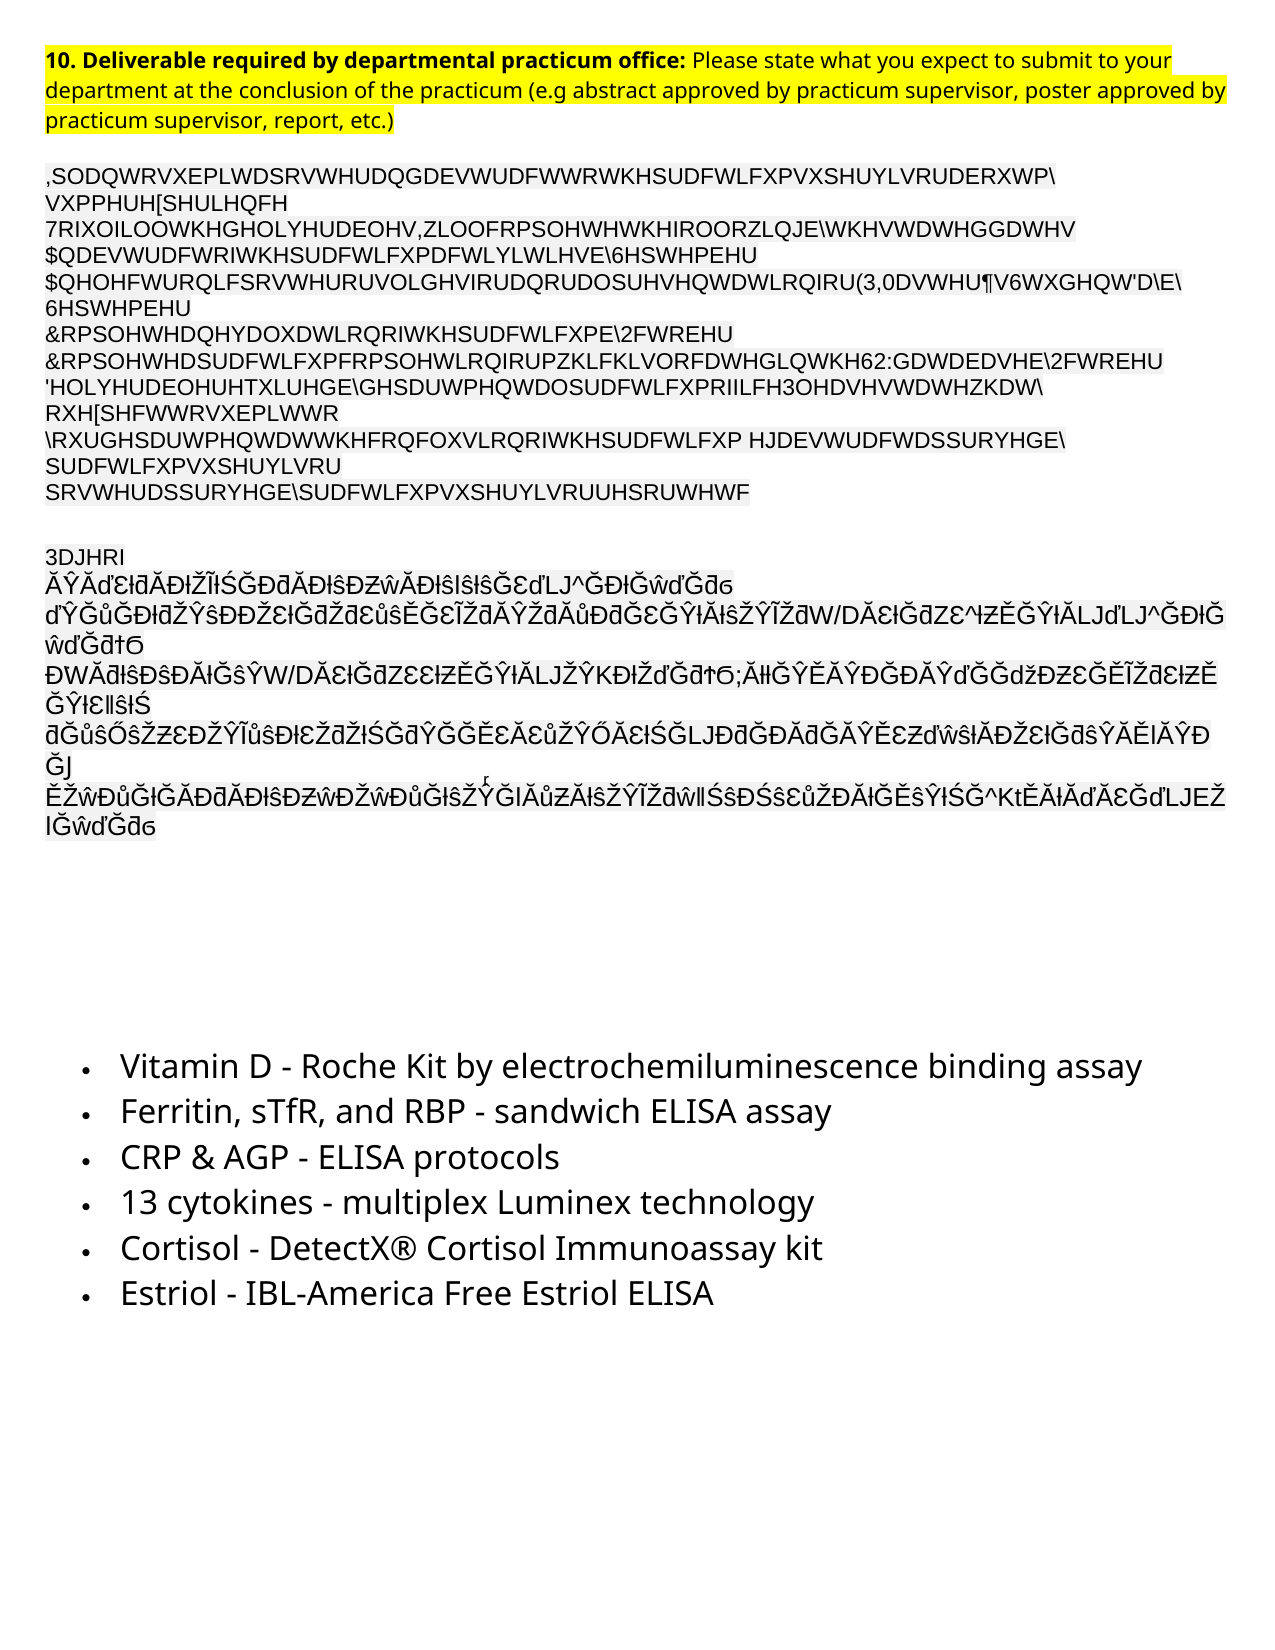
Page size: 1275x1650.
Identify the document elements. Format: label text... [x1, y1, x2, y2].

list Ferritin, sTfR, and RBP - sandwich ELISA assay [82, 1088, 1230, 1133]
list Cortisol - DetectX® Cortisol Immunoassay kit [82, 1224, 1230, 1270]
list Vitamin D - Roche Kit by electrochemiluminescence binding assay [82, 1043, 1230, 1088]
list CRP & AGP - ELISA protocols [82, 1133, 1230, 1179]
text ,SODQWRVXEPLWDSRVWHUDQGDEVWUDFWWRWKHSUDFWLFXPVXSHUYLVRUDERXWP\VXPPHUH[SHULHQFH 7RIXOILOOWKHGHOLYHUDEOHV,ZLOOFRPSOHWHWKHIROORZLQJE\WKHVWDWHGGDWHV $QDEVWUDFWRIWKHSUDFWLFXPDFWLYLWLHVE\6HSWHPEHU $QHOHFWURQLFSRVWHURUVOLGHVIRUDQRUDOSUHVHQWDWLRQIRU(3,0DVWHU¶V6WXGHQW'D\E\6HSWHPEHU &RPSOHWHDQHYDOXDWLRQRIWKHSUDFWLFXPE\2FWREHU &RPSOHWHDSUDFWLFXPFRPSOHWLRQIRUPZKLFKLVORFDWHGLQWKH62:GDWDEDVHE\2FWREHU 'HOLYHUDEOHUHTXLUHGE\GHSDUWPHQWDOSUDFWLFXPRIILFH3OHDVHVWDWHZKDW\RXH[SHFWWRVXEPLWWR \RXUGHSDUWPHQWDWWKHFRQFOXVLRQRIWKHSUDFWLFXP HJDEVWUDFWDSSURYHGE\SUDFWLFXPVXSHUYLVRU SRVWHUDSSURYHGE\SUDFWLFXPVXSHUYLVRUUHSRUWHWF 3DJHRI Ă͘ŶĂďƐƚƌĂĐƚŽĨƚŚĞƉƌĂĐƚŝĐƵŵĂĐƚŝǀŝƚŝĞƐďLJ^ĞƉƚĞŵďĞƌϭ ď͘ŶĞůĞĐƚƌŽŶŝĐƉŽƐƚĞƌŽƌƐůŝĚĞƐĨŽƌĂŶŽƌĂůƉƌĞƐĞŶƚĂƚŝŽŶĨŽƌW/DĂƐƚĞƌΖƐ^ƚƵĚĞŶƚĂLJďLJ^ĞƉƚĞŵďĞƌϯϬ Đ͘WĂƌƚŝĐŝƉĂƚĞŝŶW/DĂƐƚĞƌΖƐƐƚƵĚĞŶƚĂLJŽŶKĐƚŽďĞƌϮϬ;ĂƚƚĞŶĚĂŶĐĞĐĂŶďĞĞdžĐƵƐĞĚĨŽƌƐƚƵĚĞŶƚƐǁŝƚŚ ƌĞůŝŐŝŽƵƐĐŽŶĨůŝĐƚƐŽƌŽƚŚĞƌŶĞĞĚƐĂƐůŽŶŐĂƐƚŚĞLJƉƌĞƉĂƌĞĂŶĚƐƵďŵŝƚĂƉŽƐƚĞƌŝŶĂĚǀĂŶĐĞͿ Ě͘ŽŵƉůĞƚĞĂƉƌĂĐƚŝĐƵŵĐŽŵƉůĞƚŝŽŶͬĞǀĂůƵĂƚŝŽŶĨŽƌŵǁŚŝĐŚŝƐůŽĐĂƚĞĚŝŶƚŚĞ^KtĚĂƚĂďĂƐĞďLJEŽǀĞŵďĞƌϭ [45, 163, 1230, 841]
list Estriol - IBL-America Free Estriol ELISA [82, 1270, 1230, 1315]
text 10. Deliverable required by departmental practicum office: Please state what you expect to submit to your department at the conclusion of the practicum (e.g abstract approved by practicum supervisor, poster approved by practicum supervisor, report, etc.) [45, 45, 1230, 134]
list 13 cytokines - multiplex Luminex technology [82, 1179, 1230, 1224]
